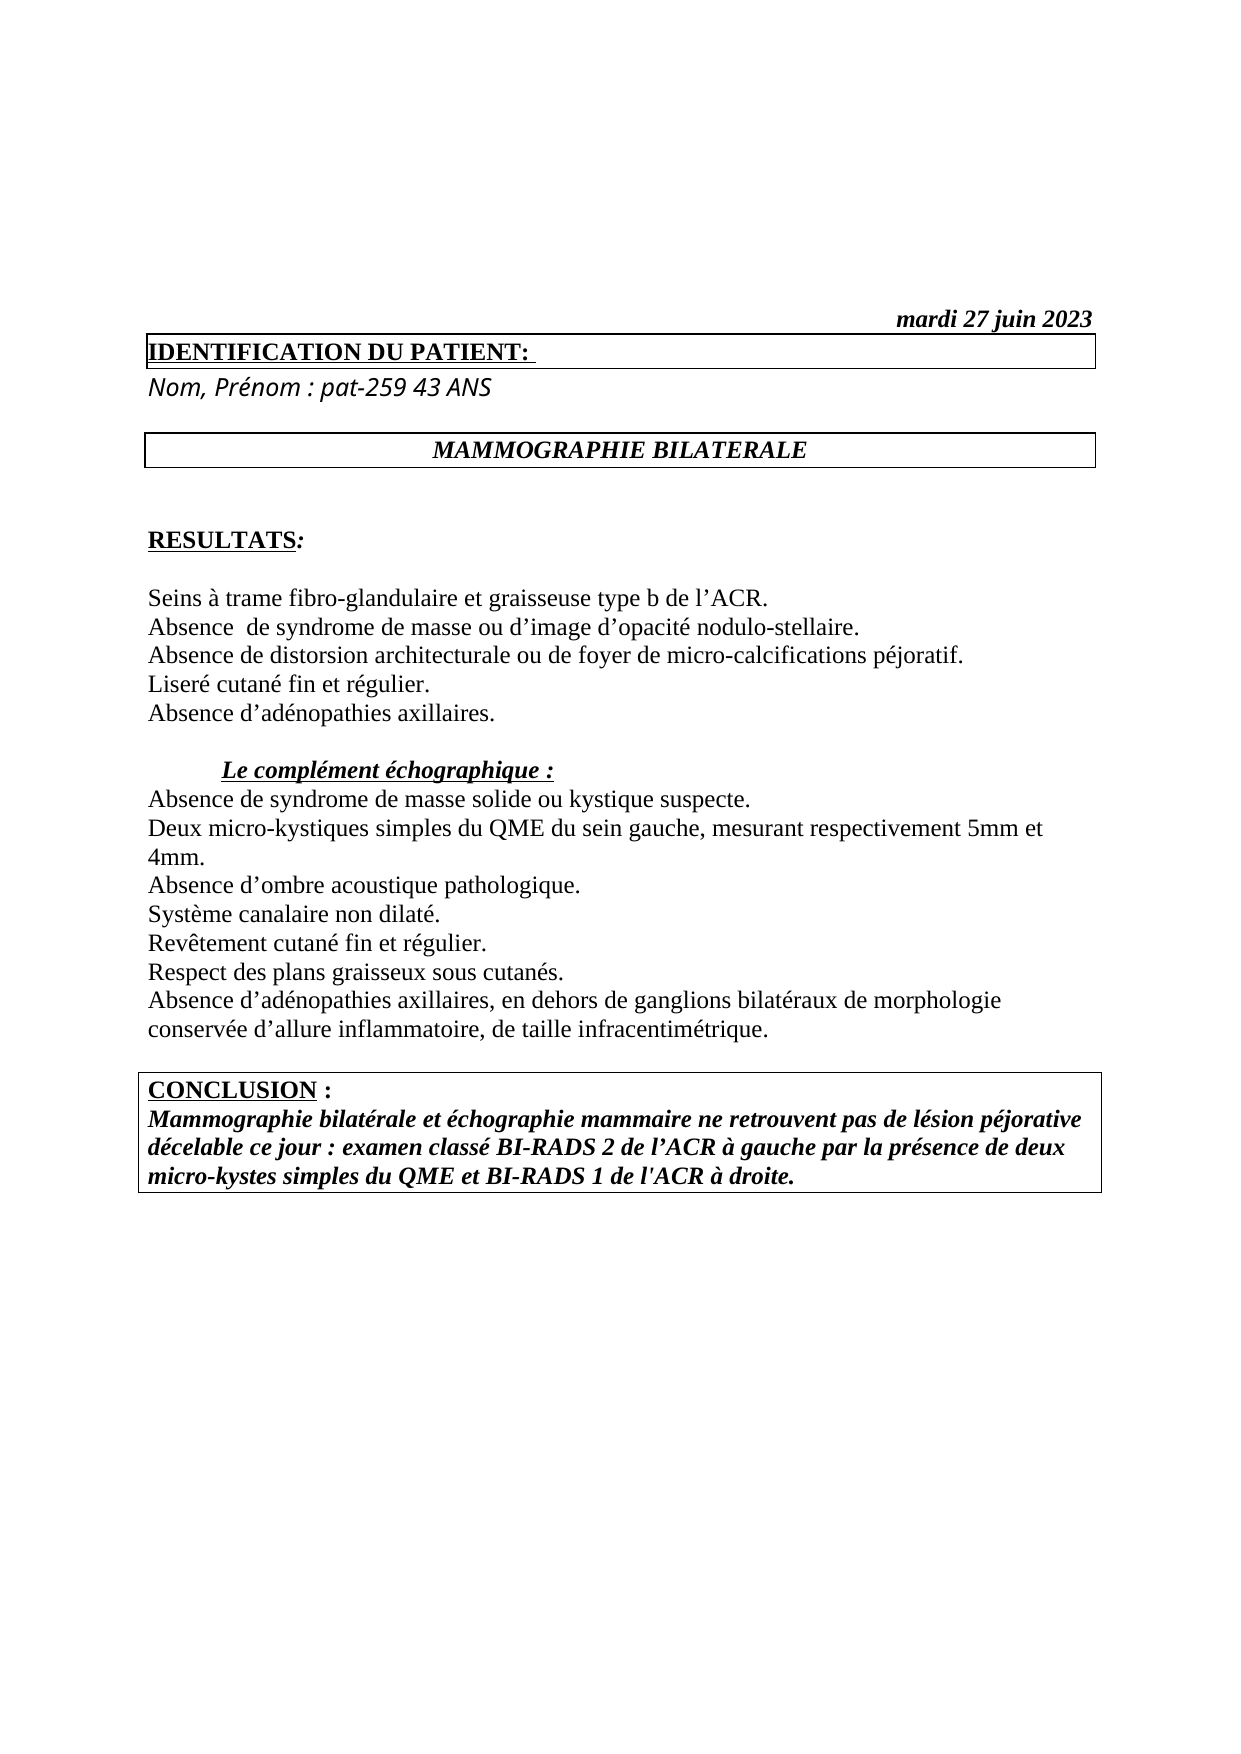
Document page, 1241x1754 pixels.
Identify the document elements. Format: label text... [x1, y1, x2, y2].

text Nom, Prénom : pat-259 43 ANS [148, 369, 1092, 403]
text IDENTIFICATION DU PATIENT: [148, 335, 1095, 368]
text Le complément échographique : [148, 756, 1092, 784]
text Mammographie bilatérale et échographie mammaire ne retrouvent pas de lésion péjorative décelable ce jour : examen classé BI-RADS 2 de l’ACR à gauche par la présence de deux micro-kystes simples du QME et BI-RADS 1 de l'ACR à droite. [139, 1101, 1101, 1192]
text Absence d’adénopathies axillaires. [148, 698, 1092, 727]
text Système canalaire non dilaté. [148, 899, 1092, 928]
text Seins à trame fibro-glandulaire et graisseuse type b de l’ACR. [148, 583, 1092, 612]
text CONCLUSION : [139, 1073, 1101, 1101]
text Absence d’adénopathies axillaires, en dehors de ganglions bilatéraux de morphologie conservée d’allure inflammatoire, de taille infracentimétrique. [148, 986, 1092, 1043]
text Absence de syndrome de masse solide ou kystique suspecte. [148, 784, 1092, 813]
text Deux micro-kystiques simples du QME du sein gauche, mesurant respectivement 5mm et 4mm. [148, 813, 1092, 871]
text Absence de distorsion architecturale ou de foyer de micro-calcifications péjoratif. [148, 641, 1092, 669]
text Liseré cutané fin et régulier. [148, 669, 1092, 698]
text Revêtement cutané fin et régulier. [148, 928, 1092, 957]
text mardi 27 juin 2023 [148, 304, 1092, 333]
text Respect des plans graisseux sous cutanés. [148, 957, 1092, 986]
text RESULTATS: [148, 526, 1092, 554]
text Absence d’ombre acoustique pathologique. [148, 871, 1092, 899]
text Absence de syndrome de masse ou d’image d’opacité nodulo-stellaire. [148, 612, 1092, 641]
text MAMMOGRAPHIE BILATERALE [146, 434, 1095, 467]
